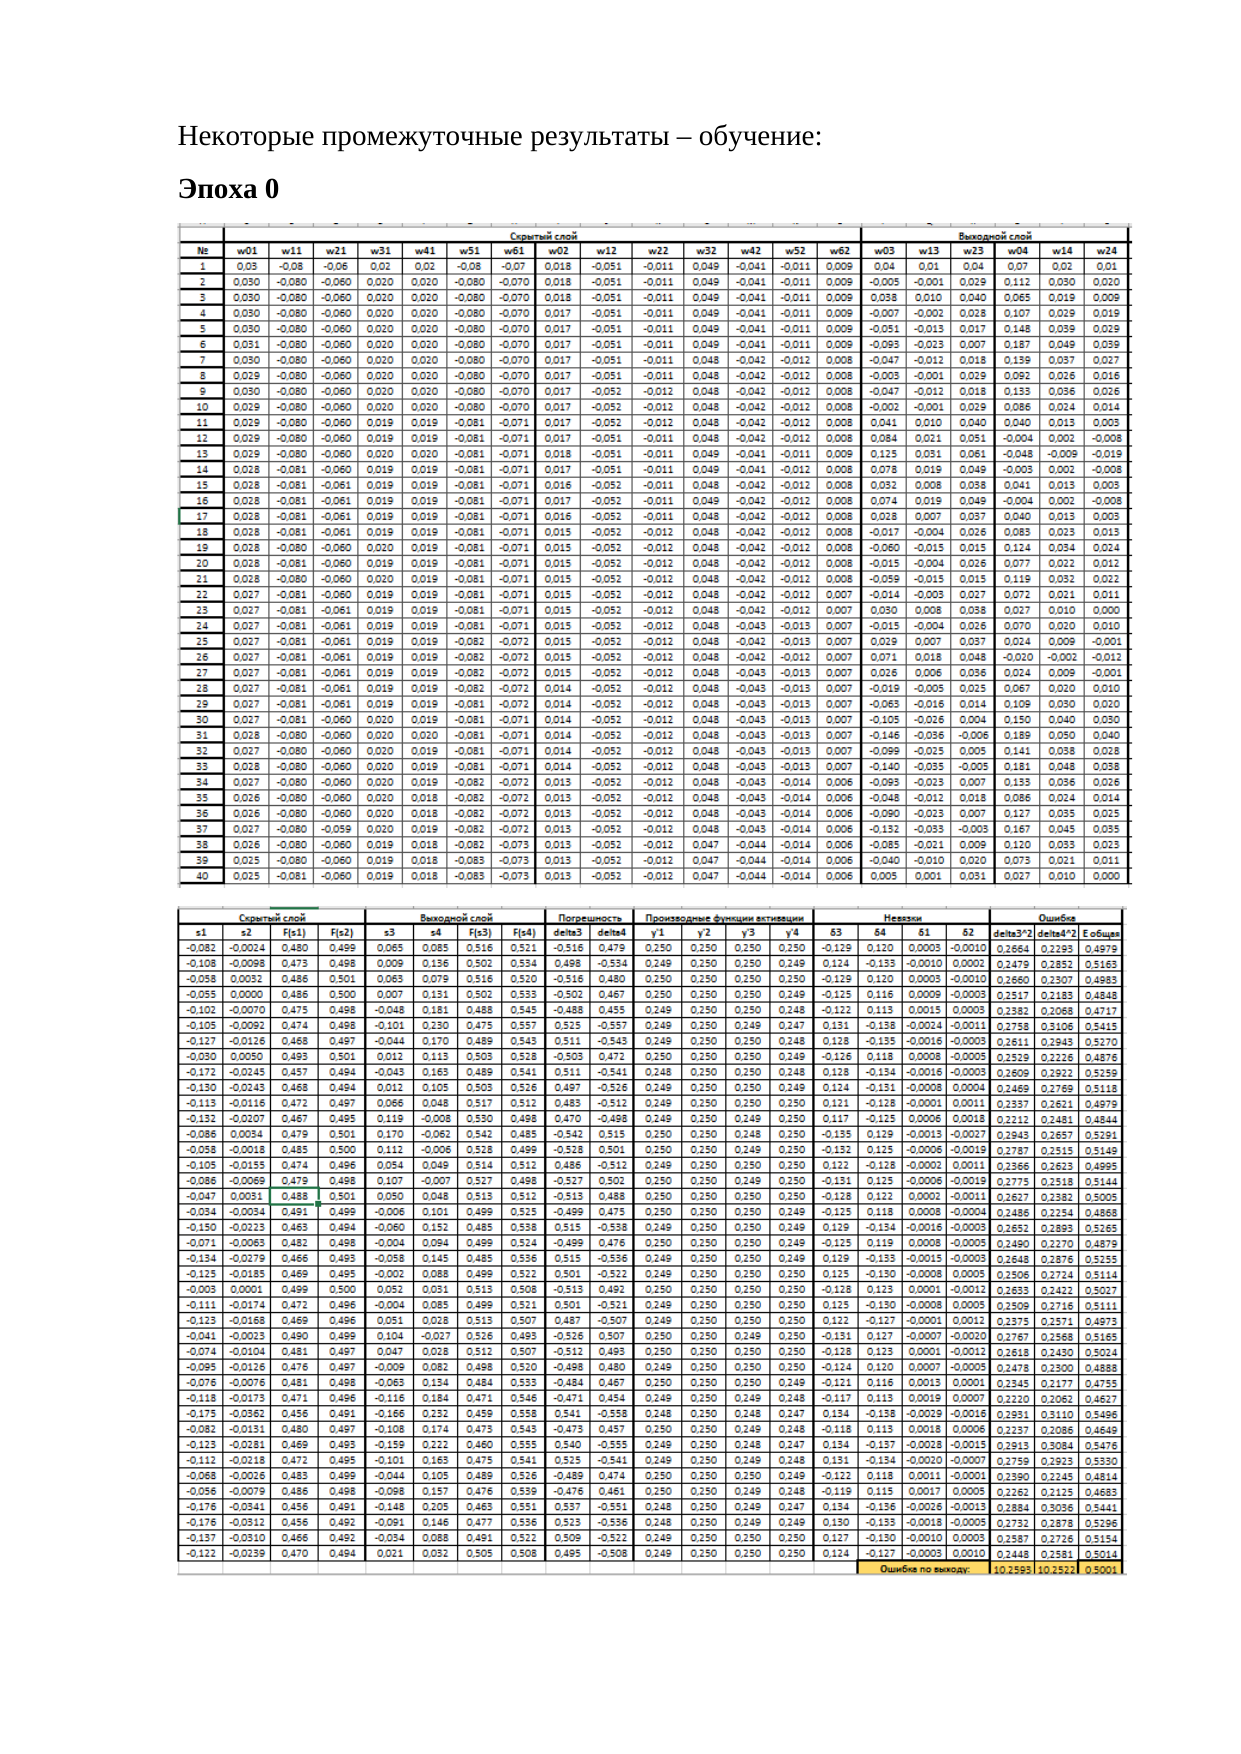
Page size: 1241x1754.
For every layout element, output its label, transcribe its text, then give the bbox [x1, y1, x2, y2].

picture [177, 906, 1127, 1576]
text Некоторые промежуточные результаты – обучение: [177, 118, 1152, 152]
text Эпоха 0 [177, 171, 1152, 204]
picture [177, 223, 1133, 888]
